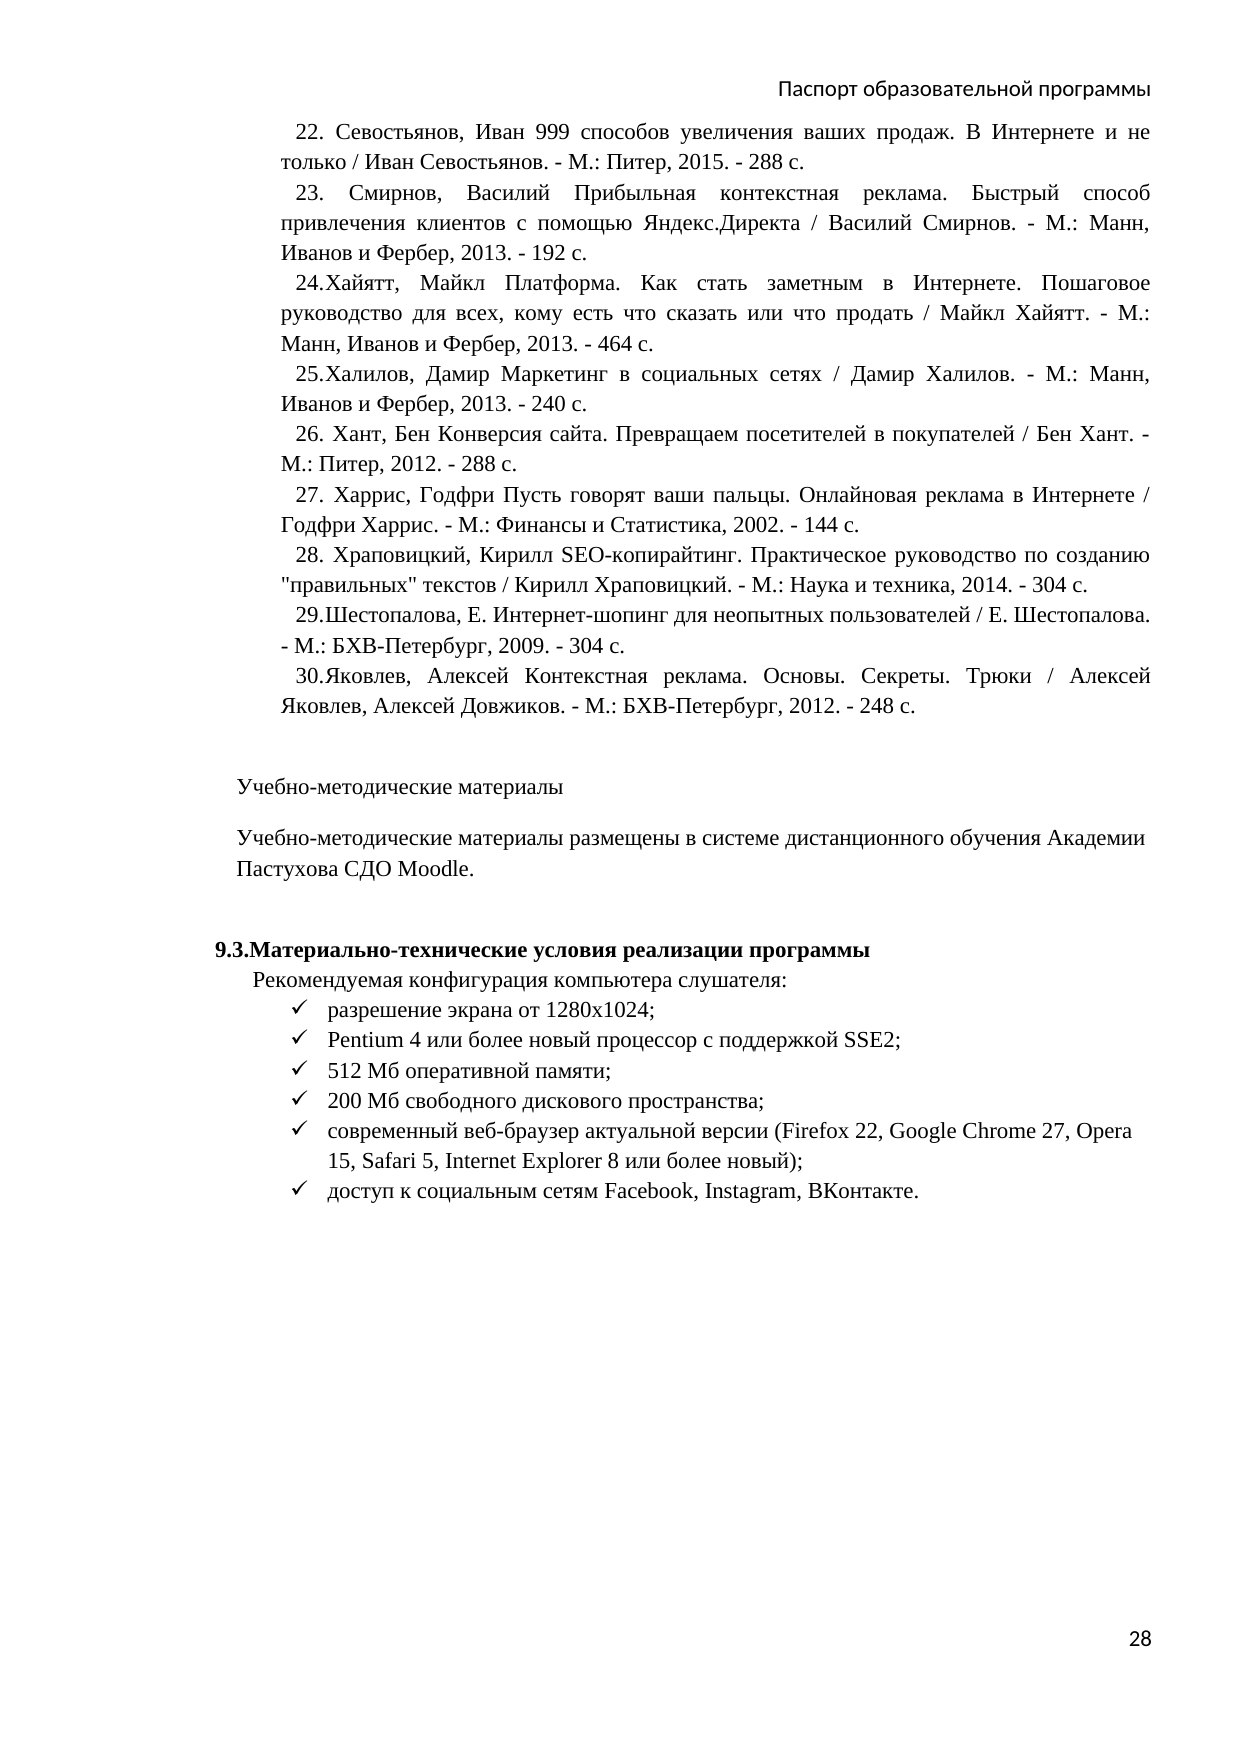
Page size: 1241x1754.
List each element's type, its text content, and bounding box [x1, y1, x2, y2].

list Pentium 4 или более новый процессор с поддержкой SSE2; [290, 1026, 1152, 1053]
list Хайятт, Майкл Платформа. Как стать заметным в Интернете. Пошаговое руководство для всех, кому есть что сказать или что продать / Майкл Хайятт. - М.: Манн, Иванов и Фербер, 2013. - 464 c. [281, 269, 1152, 356]
list 9.3.Материально-технические условия реализации программы [215, 936, 1152, 962]
list Севостьянов, Иван 999 способов увеличения ваших продаж. В Интернете и не только / Иван Севостьянов. - М.: Питер, 2015. - 288 c. [281, 118, 1152, 175]
list Харрис, Годфри Пусть говорят ваши пальцы. Онлайновая реклама в Интернете / Годфри Харрис. - М.: Финансы и Статистика, 2002. - 144 c. [281, 481, 1152, 537]
list Хант, Бен Конверсия сайта. Превращаем посетителей в покупателей / Бен Хант. - М.: Питер, 2012. - 288 c. [281, 420, 1152, 477]
list разрешение экрана от 1280х1024; [290, 996, 1152, 1023]
text Учебно-методические материалы [236, 773, 1152, 800]
list Храповицкий, Кирилл SEO-копирайтинг. Практическое руководство по созданию "правильных" текстов / Кирилл Храповицкий. - М.: Наука и техника, 2014. - 304 c. [281, 541, 1152, 598]
list 200 Мб свободного дискового пространства; [290, 1087, 1152, 1113]
list современный веб-браузер актуальной версии (Firefox 22, Google Chrome 27, Opera 15, Safari 5, Internet Explorer 8 или более новый); [290, 1117, 1152, 1174]
list 512 Мб оперативной памяти; [290, 1057, 1152, 1083]
list Яковлев, Алексей Контекстная реклама. Основы. Секреты. Трюки / Алексей Яковлев, Алексей Довжиков. - М.: БХВ-Петербург, 2012. - 248 c. [281, 662, 1152, 718]
list Халилов, Дамир Маркетинг в социальных сетях / Дамир Халилов. - М.: Манн, Иванов и Фербер, 2013. - 240 c. [281, 360, 1152, 416]
list Смирнов, Василий Прибыльная контекстная реклама. Быстрый способ привлечения клиентов с помощью Яндекс.Директа / Василий Смирнов. - М.: Манн, Иванов и Фербер, 2013. - 192 c. [281, 178, 1152, 265]
list Рекомендуемая конфигурация компьютера слушателя: [252, 966, 1152, 992]
list доступ к социальным сетям Facebook, Instagram, ВКонтакте. [290, 1177, 1152, 1204]
list Шестопалова, Е. Интернет-шопинг для неопытных пользователей / Е. Шестопалова. - М.: БХВ-Петербург, 2009. - 304 c. [281, 601, 1152, 658]
text Учебно-методические материалы размещены в системе дистанционного обучения Академии Пастухова СДО Moodle. [236, 824, 1152, 881]
